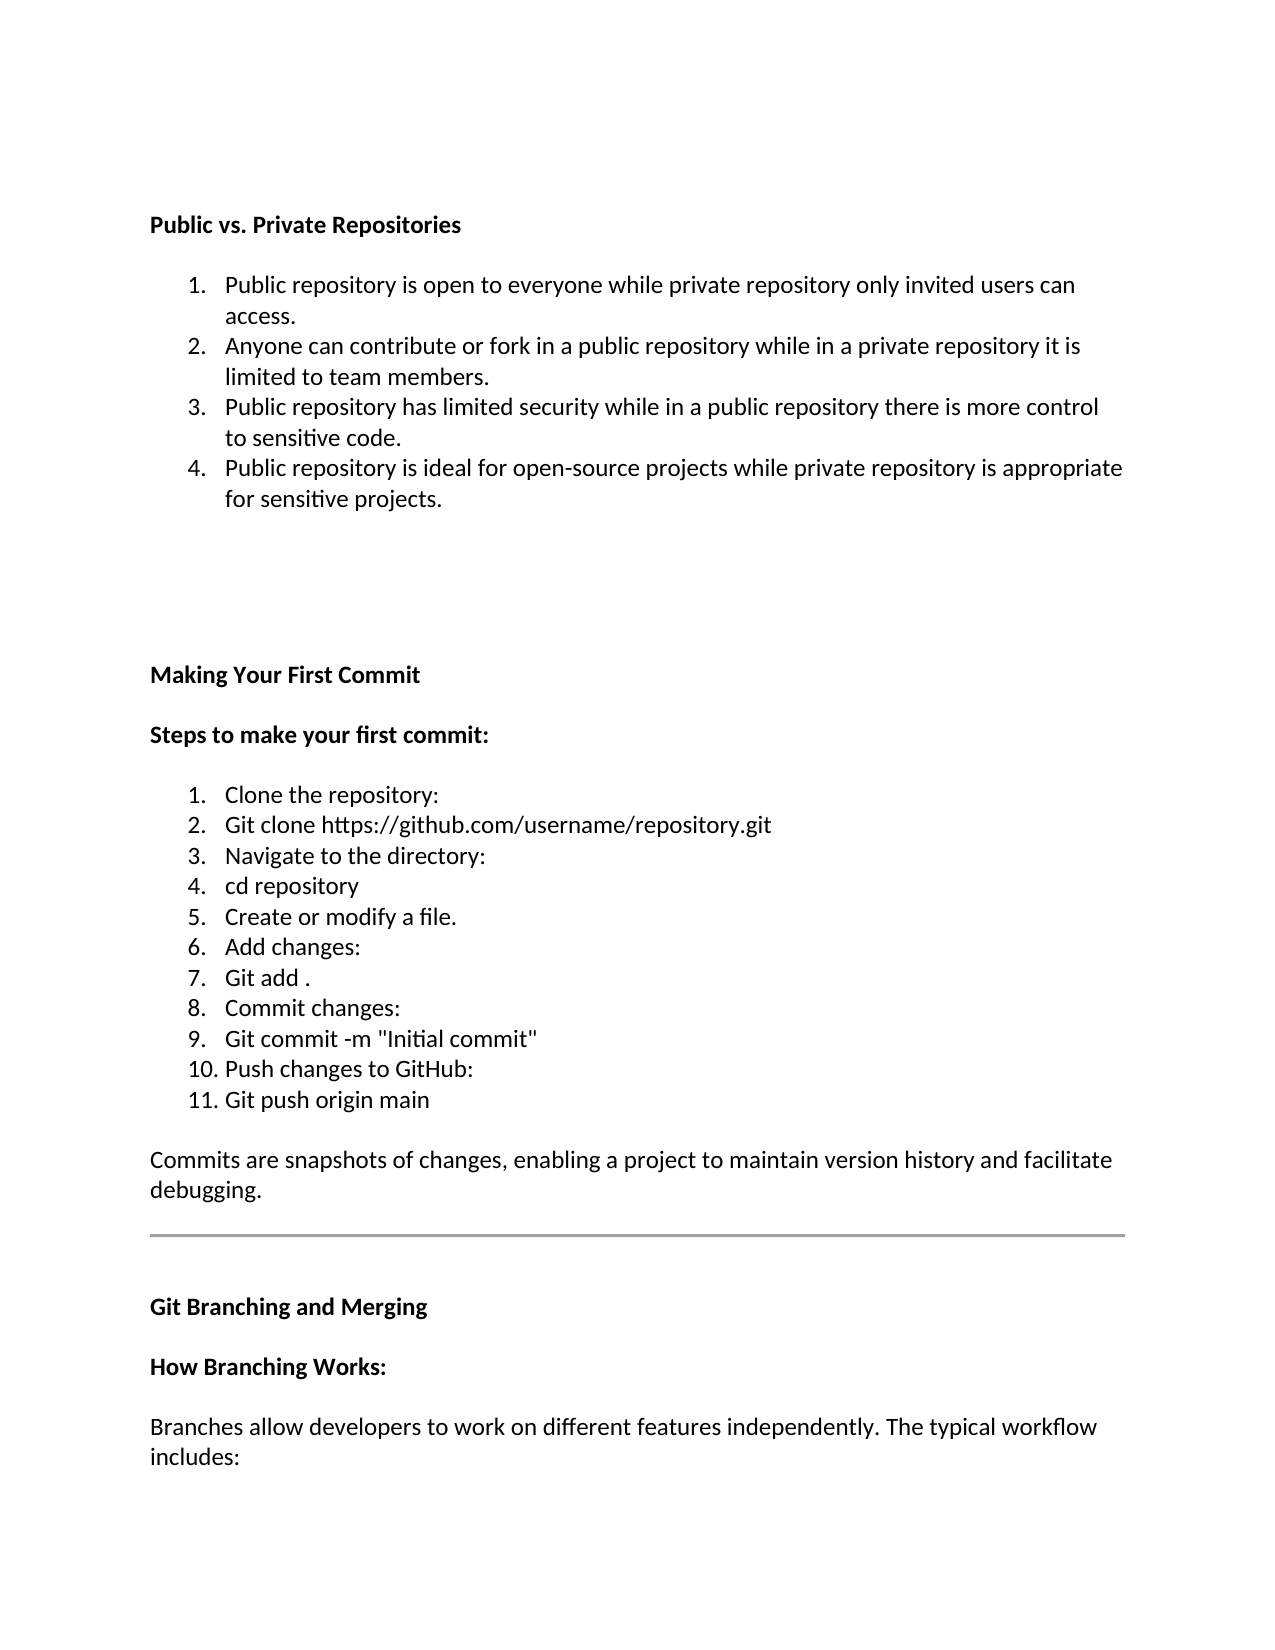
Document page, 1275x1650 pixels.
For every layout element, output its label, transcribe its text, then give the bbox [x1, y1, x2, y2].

text Steps to make your first commit: [150, 719, 1125, 750]
text Branches allow developers to work on different features independently. The typical workflow includes: [150, 1411, 1125, 1472]
text Public vs. Private Repositories [150, 210, 1125, 240]
text Making Your First Commit [150, 659, 1125, 690]
list Public repository has limited security while in a public repository there is more control to sensitive code. [187, 391, 1125, 452]
list Navigate to the directory: [187, 840, 1125, 871]
list Git commit -m "Initial commit" [187, 1023, 1125, 1054]
text Commits are snapshots of changes, enabling a project to maintain version history and facilitate debugging. [150, 1144, 1125, 1205]
list Git clone https://github.com/username/repository.git [187, 809, 1125, 840]
list Git push origin main [187, 1084, 1125, 1115]
list Public repository is ideal for open-source projects while private repository is appropriate for sensitive projects. [187, 452, 1125, 513]
list Commit changes: [187, 993, 1125, 1023]
list Anyone can contribute or fork in a public repository while in a private repository it is limited to team members. [187, 330, 1125, 391]
text Git Branching and Merging [150, 1291, 1125, 1322]
list Git add . [187, 962, 1125, 993]
text How Branching Works: [150, 1351, 1125, 1381]
list Clone the repository: [187, 779, 1125, 809]
list Public repository is open to everyone while private repository only invited users can access. [187, 269, 1125, 330]
list Create or modify a file. [187, 901, 1125, 932]
list Push changes to GitHub: [187, 1054, 1125, 1084]
list Add changes: [187, 932, 1125, 962]
list cd repository [187, 871, 1125, 901]
